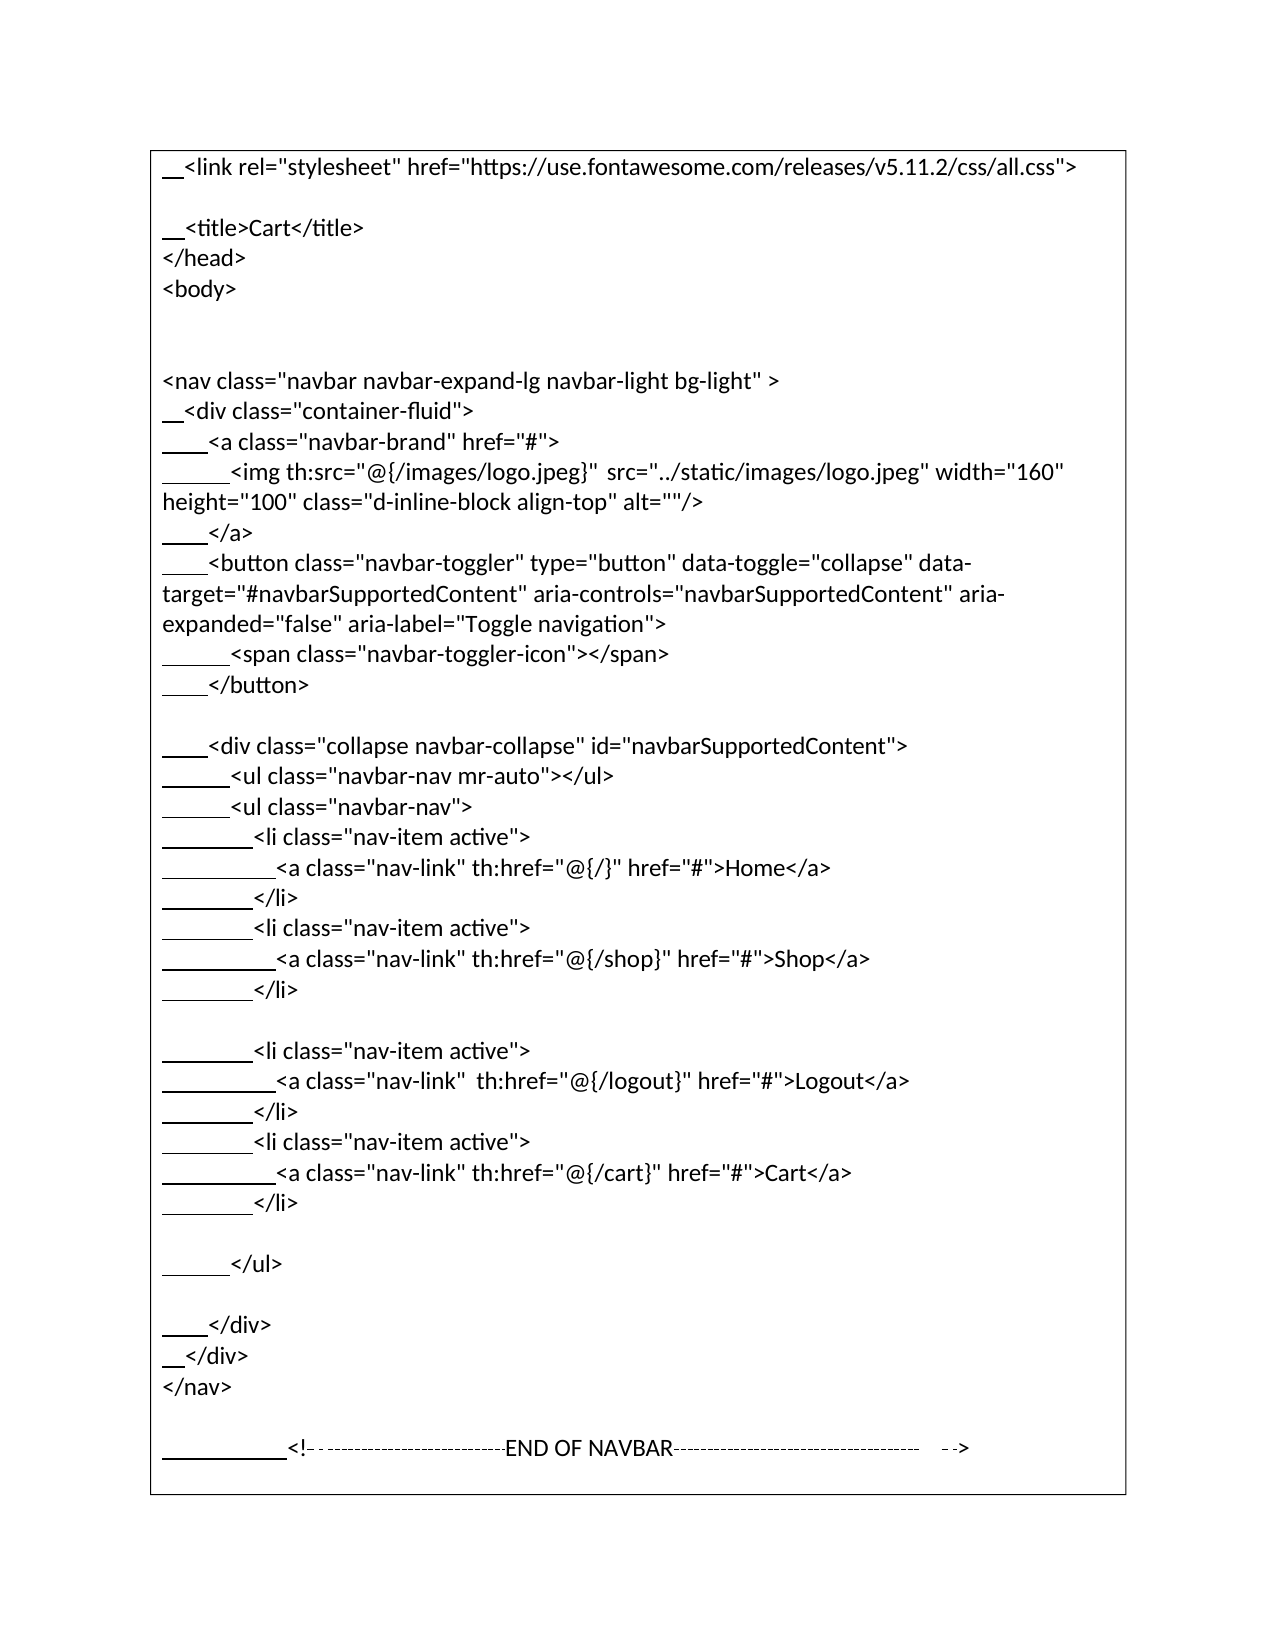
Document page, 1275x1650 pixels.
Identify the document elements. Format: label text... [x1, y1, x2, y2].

text </ul> [162, 1248, 1189, 1279]
text </li> [162, 1187, 1189, 1218]
text <li class="nav-item active"> [162, 821, 1189, 852]
text <a class="navbar-brand" href="#"> [162, 426, 1189, 456]
text <a class="nav-link" th:href="@{/}" href="#">Home</a> [162, 852, 1189, 882]
text <ul class="navbar-nav"> [162, 791, 1189, 821]
text <img th:src="@{/images/logo.jpeg}" src="../static/images/logo.jpeg" width="160" height="100" class="d-inline-block align-top" alt=""/> [162, 457, 1066, 517]
text <li class="nav-item active"> [162, 913, 1189, 943]
text <link rel="stylesheet" href="https://use.fontawesome.com/releases/v5.11.2/css/all.css"> [162, 151, 1189, 182]
text </div> [162, 1340, 1189, 1371]
text </div> [162, 1309, 1189, 1340]
text <title>Cart</title> [162, 212, 1189, 243]
text <a class="nav-link" th:href="@{/logout}" href="#">Logout</a> [162, 1065, 1189, 1096]
text <button class="navbar-toggler" type="button" data-toggle="collapse" data- target="#navbarSupportedContent" aria-controls="navbarSupportedContent" aria- expanded="false" aria-label="Toggle navigation"> [162, 547, 1005, 639]
text <li class="nav-item active"> [162, 1127, 1189, 1157]
text </head> [162, 243, 1189, 273]
text <span class="navbar-toggler-icon"></span> [162, 639, 1189, 669]
text <a class="nav-link" th:href="@{/cart}" href="#">Cart</a> [162, 1157, 1189, 1187]
text <li class="nav-item active"> [162, 1035, 1189, 1065]
text <nav class="navbar navbar-expand-lg navbar-light bg-light" > [162, 365, 1189, 395]
text </nav> [162, 1371, 1189, 1401]
text </li> [162, 882, 1189, 913]
text <a class="nav-link" th:href="@{/shop}" href="#">Shop</a> [162, 943, 1189, 974]
text <div class="container-fluid"> [162, 395, 1189, 426]
text </li> [162, 1096, 1189, 1126]
text <body> [162, 273, 1189, 304]
text </button> [162, 669, 1189, 699]
text <ul class="navbar-nav mr-auto"></ul> [162, 760, 1189, 791]
text <div class="collapse navbar-collapse" id="navbarSupportedContent"> [162, 730, 1189, 760]
text </a> [162, 517, 1189, 547]
text </li> [162, 974, 1189, 1004]
text <! END OF NAVBAR > [162, 1432, 1189, 1462]
